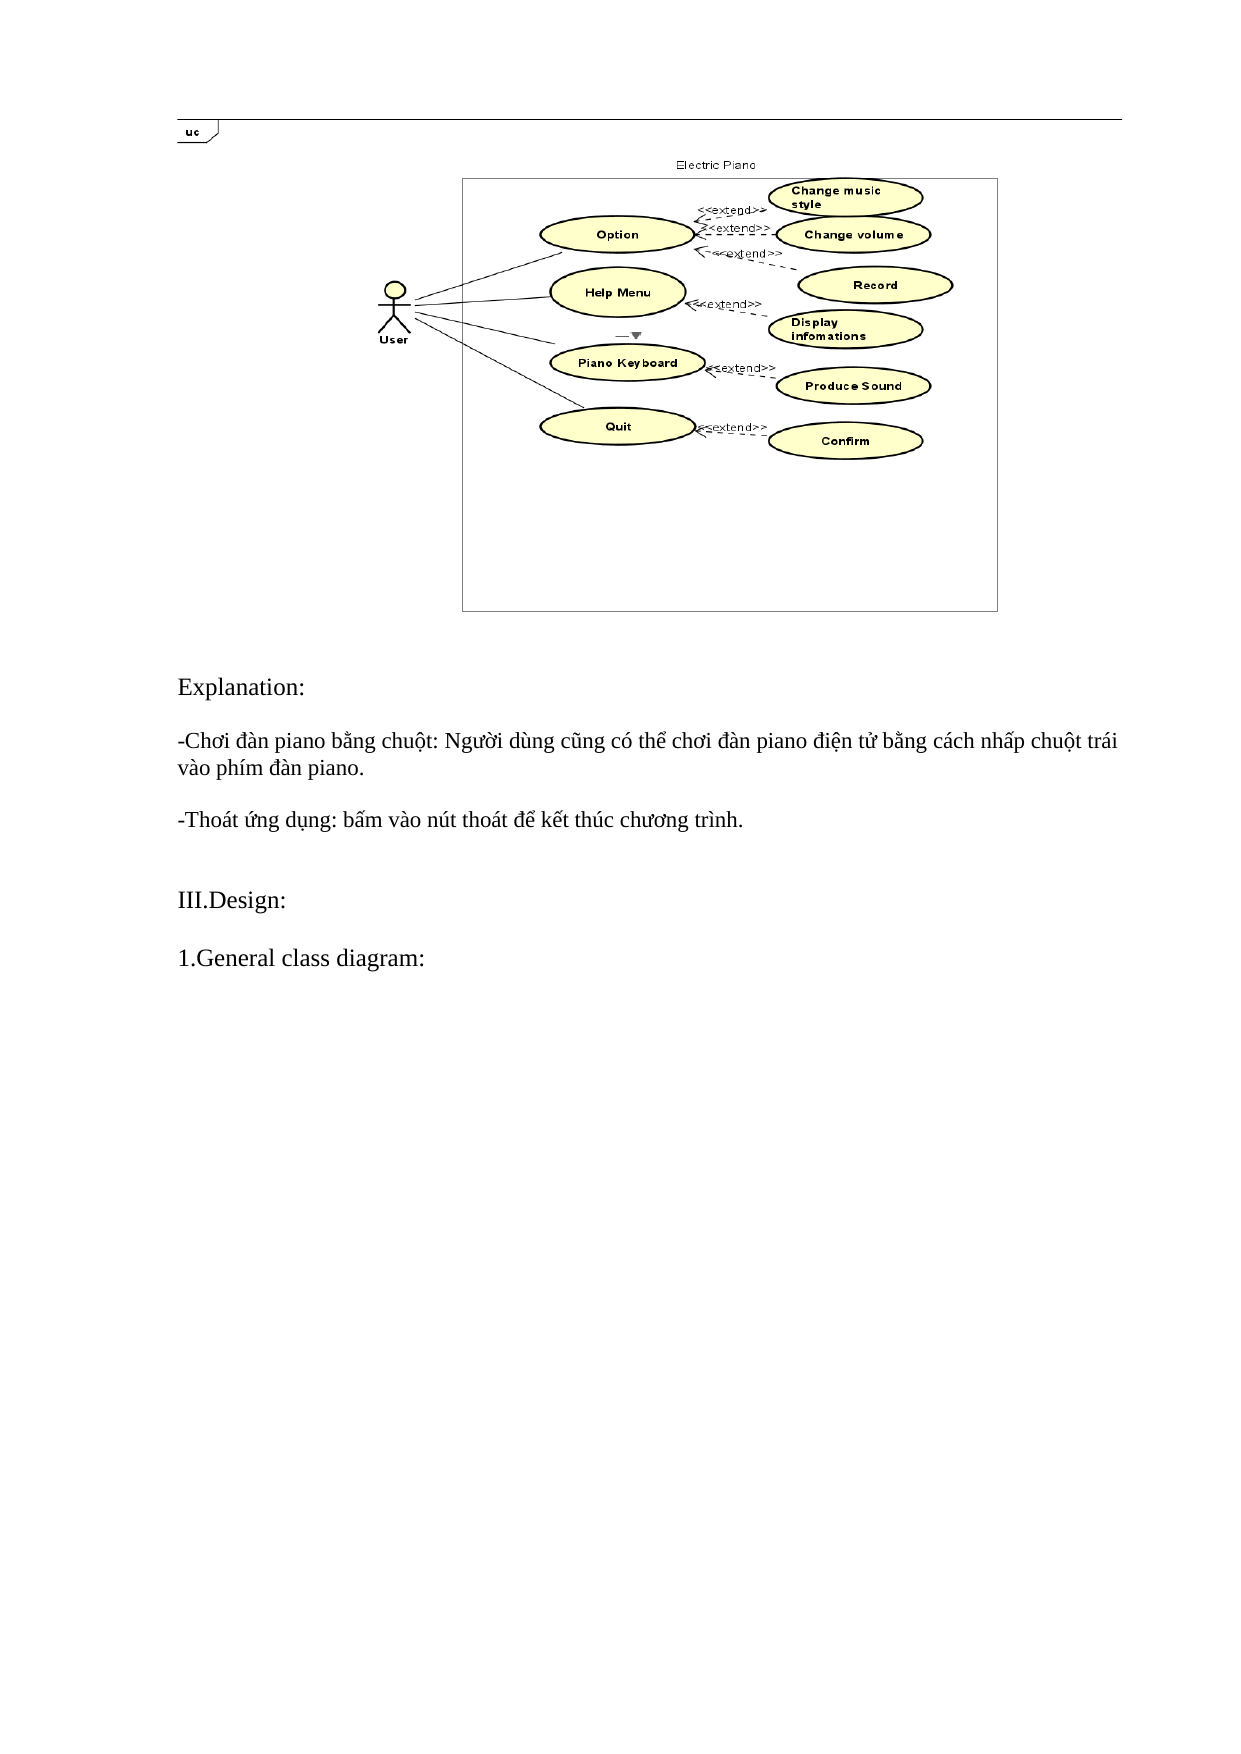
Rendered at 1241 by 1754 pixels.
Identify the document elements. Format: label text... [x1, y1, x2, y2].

text -Chơi đàn piano bằng chuột: Người dùng cũng có thể chơi đàn piano điện tử bằng cách nhấp chuột trái vào phím đàn piano. [177, 727, 1122, 780]
text III.Design: [177, 886, 1122, 914]
text Explanation: [177, 672, 1122, 701]
text -Thoát ứng dụng: bấm vào nút thoát để kết thúc chương trình. [177, 806, 1122, 833]
text 1.General class diagram: [177, 943, 1122, 972]
picture [177, 118, 1123, 646]
